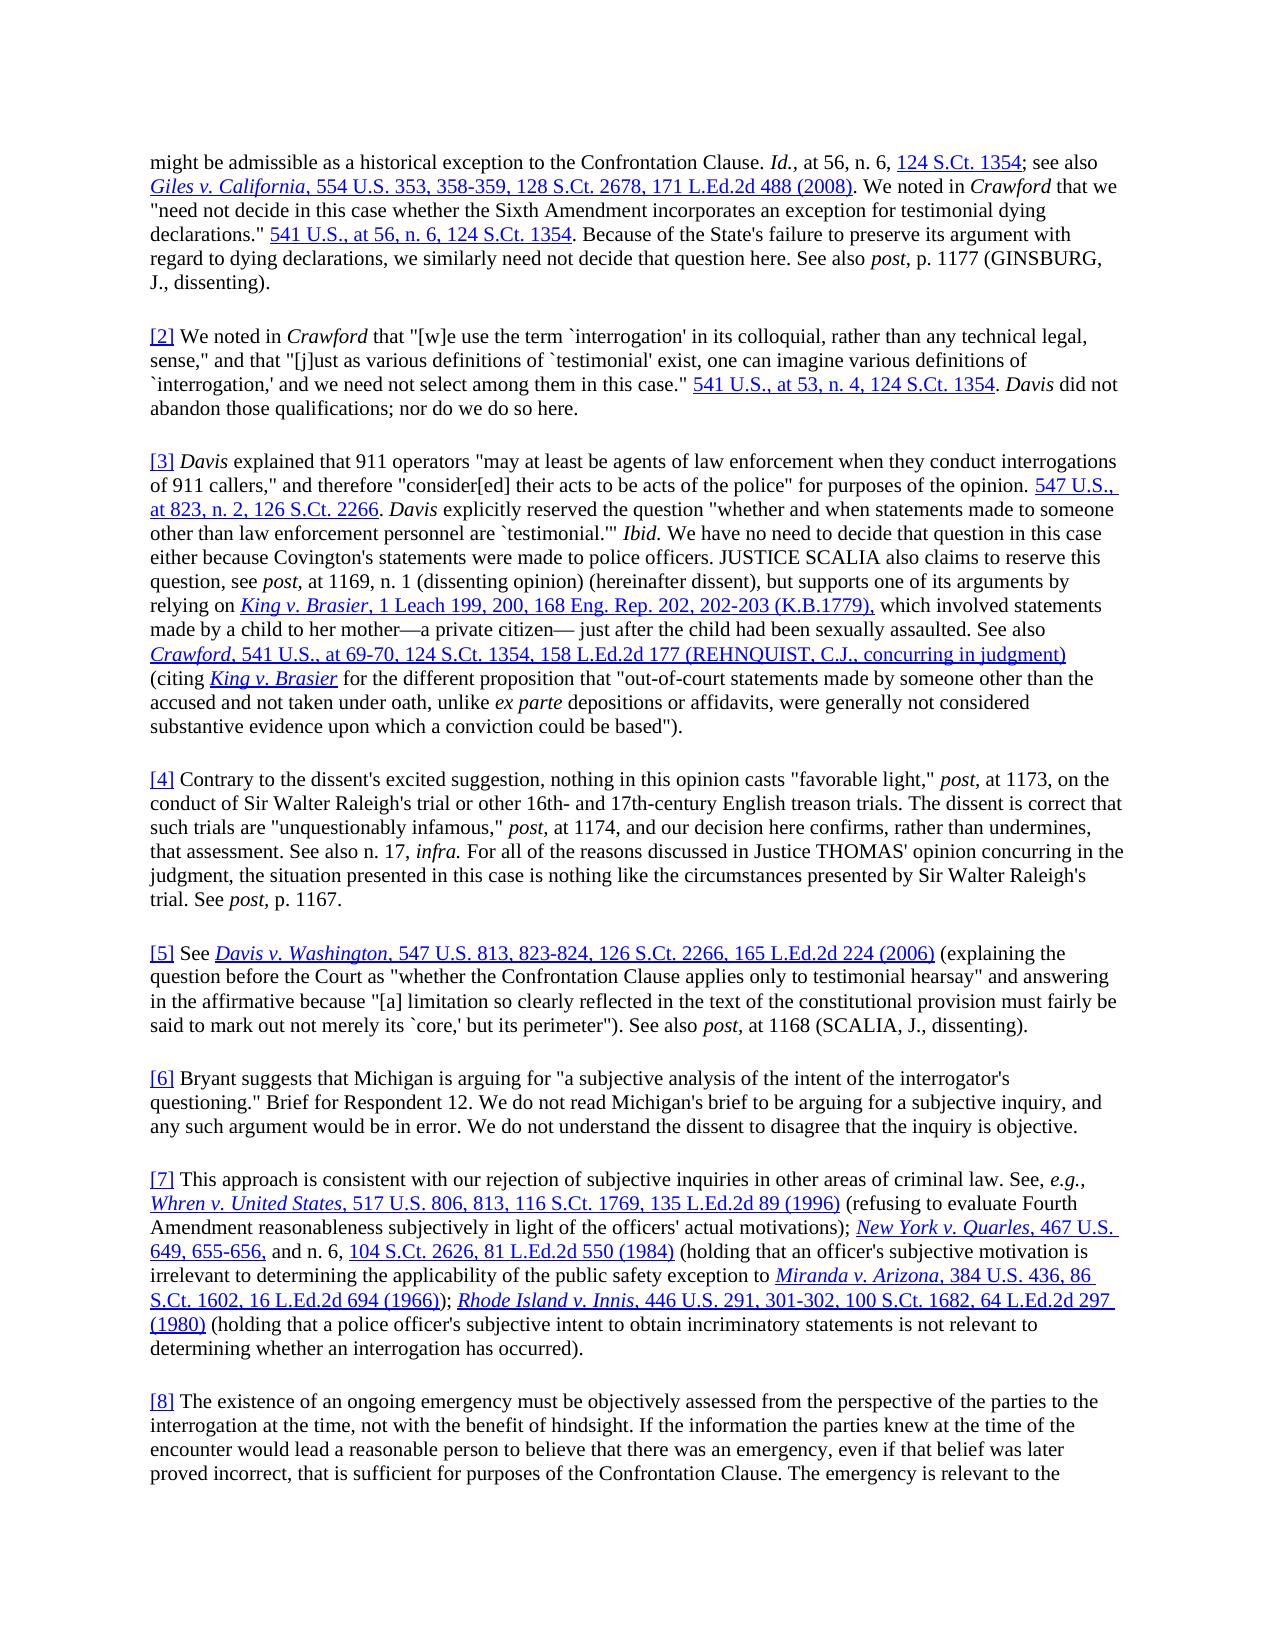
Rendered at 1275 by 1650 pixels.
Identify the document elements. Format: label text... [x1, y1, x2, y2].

text [4] Contrary to the dissent's excited suggestion, nothing in this opinion casts "favorable light," post, at 1173, on the conduct of Sir Walter Raleigh's trial or other 16th- and 17th-century English treason trials. The dissent is correct that such trials are "unquestionably infamous," post, at 1174, and our decision here confirms, rather than undermines, that assessment. See also n. 17, infra. For all of the reasons discussed in Justice THOMAS' opinion concurring in the judgment, the situation presented in this case is nothing like the circumstances presented by Sir Walter Raleigh's trial. See post, p. 1167. [150, 767, 1125, 911]
text [6] Bryant suggests that Michigan is arguing for "a subjective analysis of the intent of the interrogator's questioning." Brief for Respondent 12. We do not read Michigan's brief to be arguing for a subjective inquiry, and any such argument would be in error. We do not understand the dissent to disagree that the inquiry is objective. [150, 1066, 1125, 1138]
text [2] We noted in Crawford that "[w]e use the term `interrogation' in its colloquial, rather than any technical legal, sense," and that "[j]ust as various definitions of `testimonial' exist, one can imagine various definitions of `interrogation,' and we need not select among them in this case." 541 U.S., at 53, n. 4, 124 S.Ct. 1354. Davis did not abandon those qualifications; nor do we do so here. [150, 323, 1125, 420]
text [150, 150, 1125, 294]
text [3] Davis explained that 911 operators "may at least be agents of law enforcement when they conduct interrogations of 911 callers," and therefore "consider[ed] their acts to be acts of the police" for purposes of the opinion. 547 U.S., at 823, n. 2, 126 S.Ct. 2266. Davis explicitly reserved the question "whether and when statements made to someone other than law enforcement personnel are `testimonial.'" Ibid. We have no need to decide that question in this case either because Covington's statements were made to police officers. JUSTICE SCALIA also claims to reserve this question, see post, at 1169, n. 1 (dissenting opinion) (hereinafter dissent), but supports one of its arguments by relying on King v. Brasier, 1 Leach 199, 200, 168 Eng. Rep. 202, 202-203 (K.B.1779), which involved statements made by a child to her mother—a private citizen— just after the child had been sexually assaulted. See also Crawford, 541 U.S., at 69-70, 124 S.Ct. 1354, 158 L.Ed.2d 177 (REHNQUIST, C.J., concurring in judgment) (citing King v. Brasier for the different proposition that "out-of-court statements made by someone other than the accused and not taken under oath, unlike ex parte depositions or affidavits, were generally not considered substantive evidence upon which a conviction could be based"). [150, 449, 1125, 738]
text [5] See Davis v. Washington, 547 U.S. 813, 823-824, 126 S.Ct. 2266, 165 L.Ed.2d 224 (2006) (explaining the question before the Court as "whether the Confrontation Clause applies only to testimonial hearsay" and answering in the affirmative because "[a] limitation so clearly reflected in the text of the constitutional provision must fairly be said to mark out not merely its `core,' but its perimeter"). See also post, at 1168 (SCALIA, J., dissenting). [150, 940, 1125, 1037]
text [7] This approach is consistent with our rejection of subjective inquiries in other areas of criminal law. See, e.g., Whren v. United States, 517 U.S. 806, 813, 116 S.Ct. 1769, 135 L.Ed.2d 89 (1996) (refusing to evaluate Fourth Amendment reasonableness subjectively in light of the officers' actual motivations); New York v. Quarles, 467 U.S. 649, 655-656, and n. 6, 104 S.Ct. 2626, 81 L.Ed.2d 550 (1984) (holding that an officer's subjective motivation is irrelevant to determining the applicability of the public safety exception to Miranda v. Arizona, 384 U.S. 436, 86 S.Ct. 1602, 16 L.Ed.2d 694 (1966)); Rhode Island v. Innis, 446 U.S. 291, 301-302, 100 S.Ct. 1682, 64 L.Ed.2d 297 (1980) (holding that a police officer's subjective intent to obtain incriminatory statements is not relevant to determining whether an interrogation has occurred). [150, 1167, 1125, 1360]
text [150, 1389, 1125, 1485]
